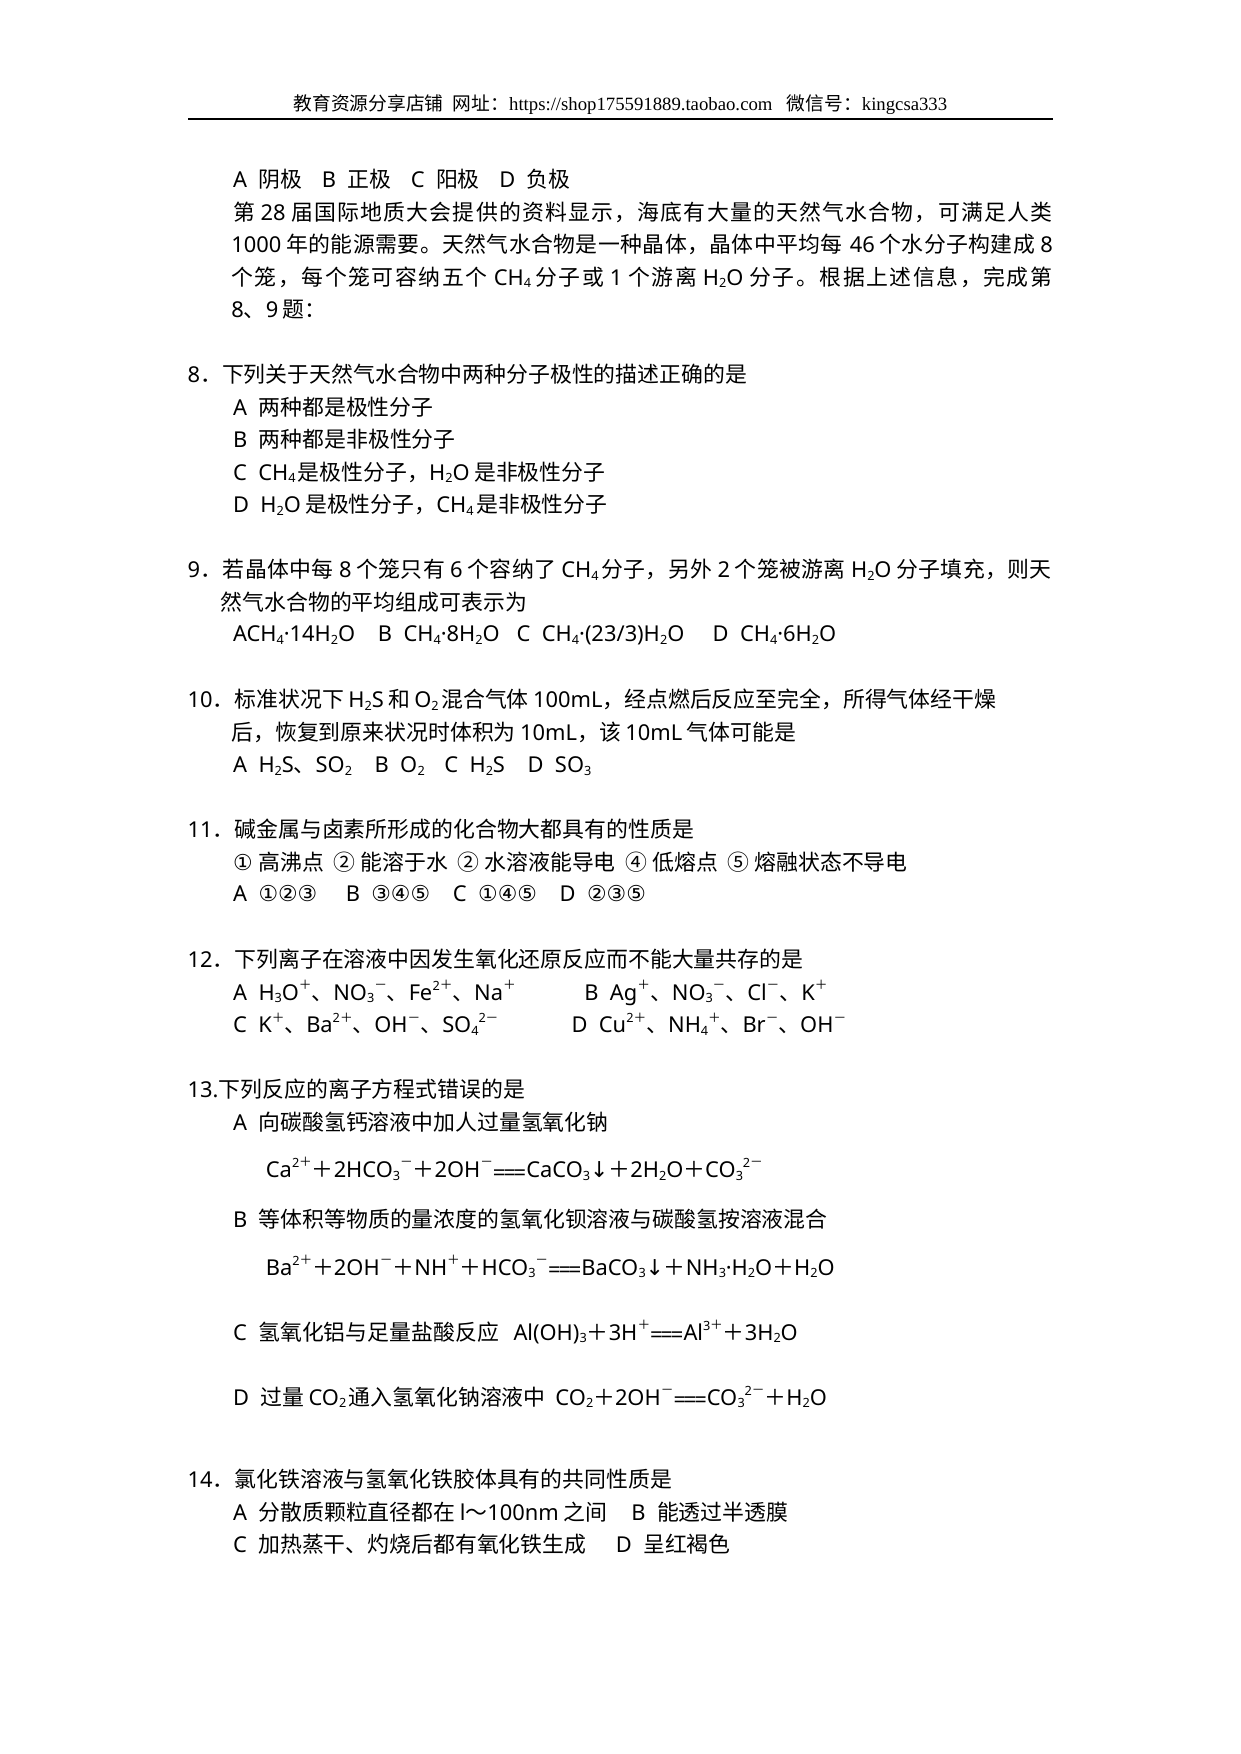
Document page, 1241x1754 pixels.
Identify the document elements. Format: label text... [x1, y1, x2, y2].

text C CH4是极性分子，H2O是非极性分子 [209, 454, 1053, 487]
text C K＋、Ba2＋、OH－、SO42－ D Cu2＋、NH4＋、Br－、OH－ [187, 1007, 1053, 1039]
text C 加热蒸干、灼烧后都有氧化铁生成 D 呈红褐色 [187, 1527, 1053, 1559]
text A H3O＋、NO3－、Fe2＋、Na＋ B Ag＋、NO3－、Cl－、K＋ [187, 974, 1053, 1007]
text 10．标准状况下H2S和O2混合气体100mL，经点燃后反应至完全，所得气体经干燥 [187, 682, 1053, 714]
text A 阴极 B 正极 C 阳极 D 负极 [187, 162, 1053, 194]
text 13.下列反应的离子方程式错误的是 [187, 1072, 1053, 1104]
text ① 高沸点 ② 能溶于水 ② 水溶液能导电 ④ 低熔点 ⑤ 熔融状态不导电 [187, 844, 1053, 877]
text 后，恢复到原来状况时体积为10mL，该10mL气体可能是 [187, 714, 1053, 747]
text 第28届国际地质大会提供的资料显示，海底有大量的天然气水合物，可满足人类 1000年的能源需要。天然气水合物是一种晶体，晶体中平均每46个水分子构建成8个笼，每个笼可容纳五个CH4分子或1个游离H2O分子。根据上述信息，完成第8、9题： [231, 194, 1053, 324]
text B 两种都是非极性分子 [187, 422, 1053, 454]
text 12．下列离子在溶液中因发生氧化还原反应而不能大量共存的是 [187, 942, 1053, 974]
text A 两种都是极性分子 [187, 389, 1053, 422]
text 11．碱金属与卤素所形成的化合物大都具有的性质是 [187, 812, 1053, 844]
text D 过量CO2通入氢氧化钠溶液中 CO2＋2OH－===CO32－＋H2O [187, 1364, 1053, 1429]
text A 向碳酸氢钙溶液中加人过量氢氧化钠 [187, 1104, 1053, 1137]
text D H2O是极性分子，CH4是非极性分子 [209, 487, 1053, 519]
text B 等体积等物质的量浓度的氢氧化钡溶液与碳酸氢按溶液混合 [187, 1202, 1053, 1234]
text C 氢氧化铝与足量盐酸反应 Al(OH)3＋3H＋===Al3＋＋3H2O [187, 1299, 1053, 1364]
text A H2S、SO2 B O2 C H2S D SO3 [187, 747, 1053, 779]
text 9．若晶体中每8个笼只有6个容纳了CH4分子，另外2个笼被游离H2O分子填充，则天然气水合物的平均组成可表示为 [187, 552, 1053, 617]
text 8．下列关于天然气水合物中两种分子极性的描述正确的是 [187, 357, 1053, 389]
text Ca2＋＋2HCO3－＋2OH－===CaCO3↓＋2H2O＋CO32－ [187, 1137, 1053, 1202]
text 14．氯化铁溶液与氢氧化铁胶体具有的共同性质是 [187, 1462, 1053, 1494]
text ACH4·14H2O B CH4·8H2O C CH4·(23/3)H2O D CH4·6H2O [187, 617, 1053, 649]
text A ①②③ B ③④⑤ C ①④⑤ D ②③⑤ [187, 877, 1053, 909]
text A 分散质颗粒直径都在l～100nm之间 B 能透过半透膜 [187, 1494, 1053, 1527]
text Ba2＋＋2OH－＋NH＋＋HCO3－===BaCO3↓＋NH3·H2O＋H2O [187, 1234, 1053, 1299]
